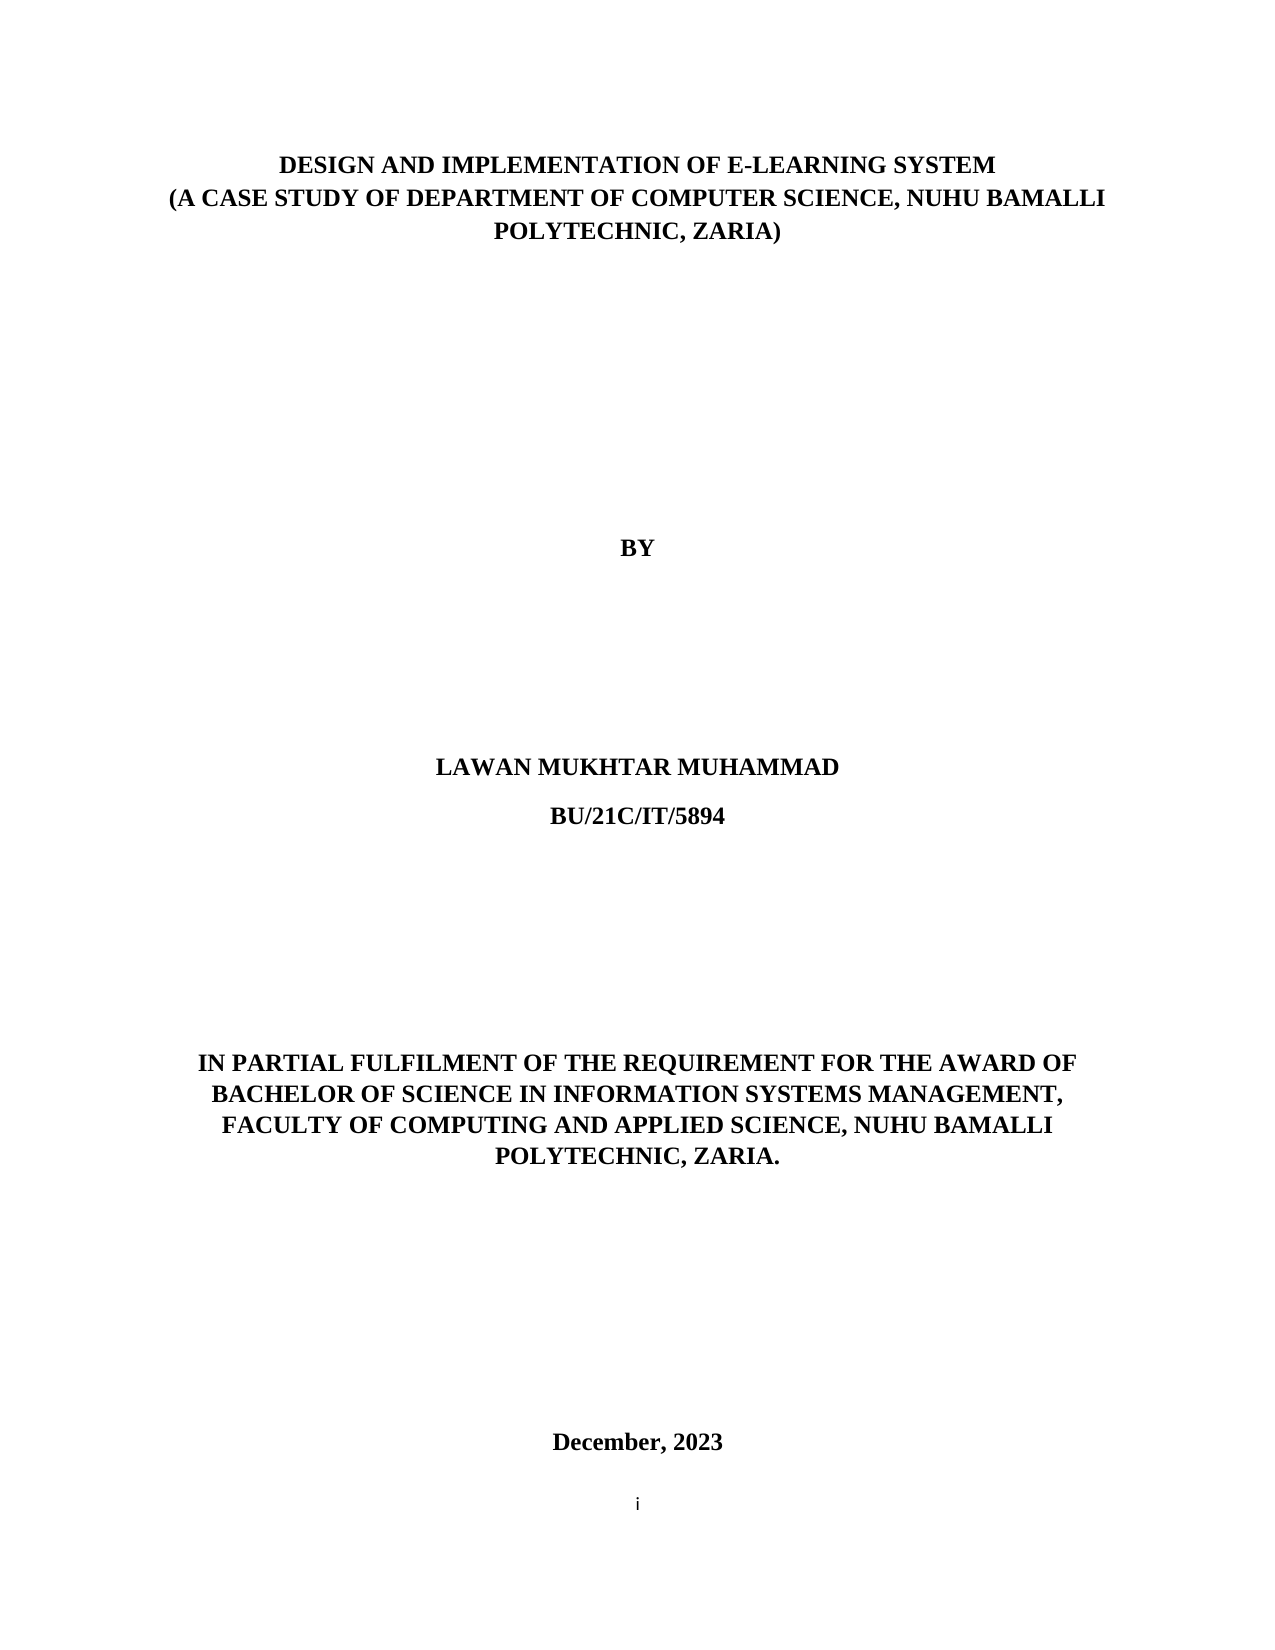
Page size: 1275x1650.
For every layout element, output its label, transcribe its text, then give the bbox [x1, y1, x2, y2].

text December, 2023 [150, 1427, 1125, 1456]
text DESIGN AND IMPLEMENTATION OF E-LEARNING SYSTEM [150, 150, 1125, 179]
text LAWAN MUKHTAR MUHAMMAD [150, 752, 1125, 780]
text IN PARTIAL FULFILMENT OF THE REQUIREMENT FOR THE AWARD OF BACHELOR OF SCIENCE IN INFORMATION SYSTEMS MANAGEMENT, FACULTY OF COMPUTING AND APPLIED SCIENCE, NUHU BAMALLI POLYTECHNIC, ZARIA. [150, 1048, 1125, 1170]
text BY [150, 533, 1125, 562]
text (A CASE STUDY OF DEPARTMENT OF COMPUTER SCIENCE, NUHU BAMALLI POLYTECHNIC, ZARIA) [150, 183, 1125, 245]
text BU/21C/IT/5894 [150, 801, 1125, 830]
